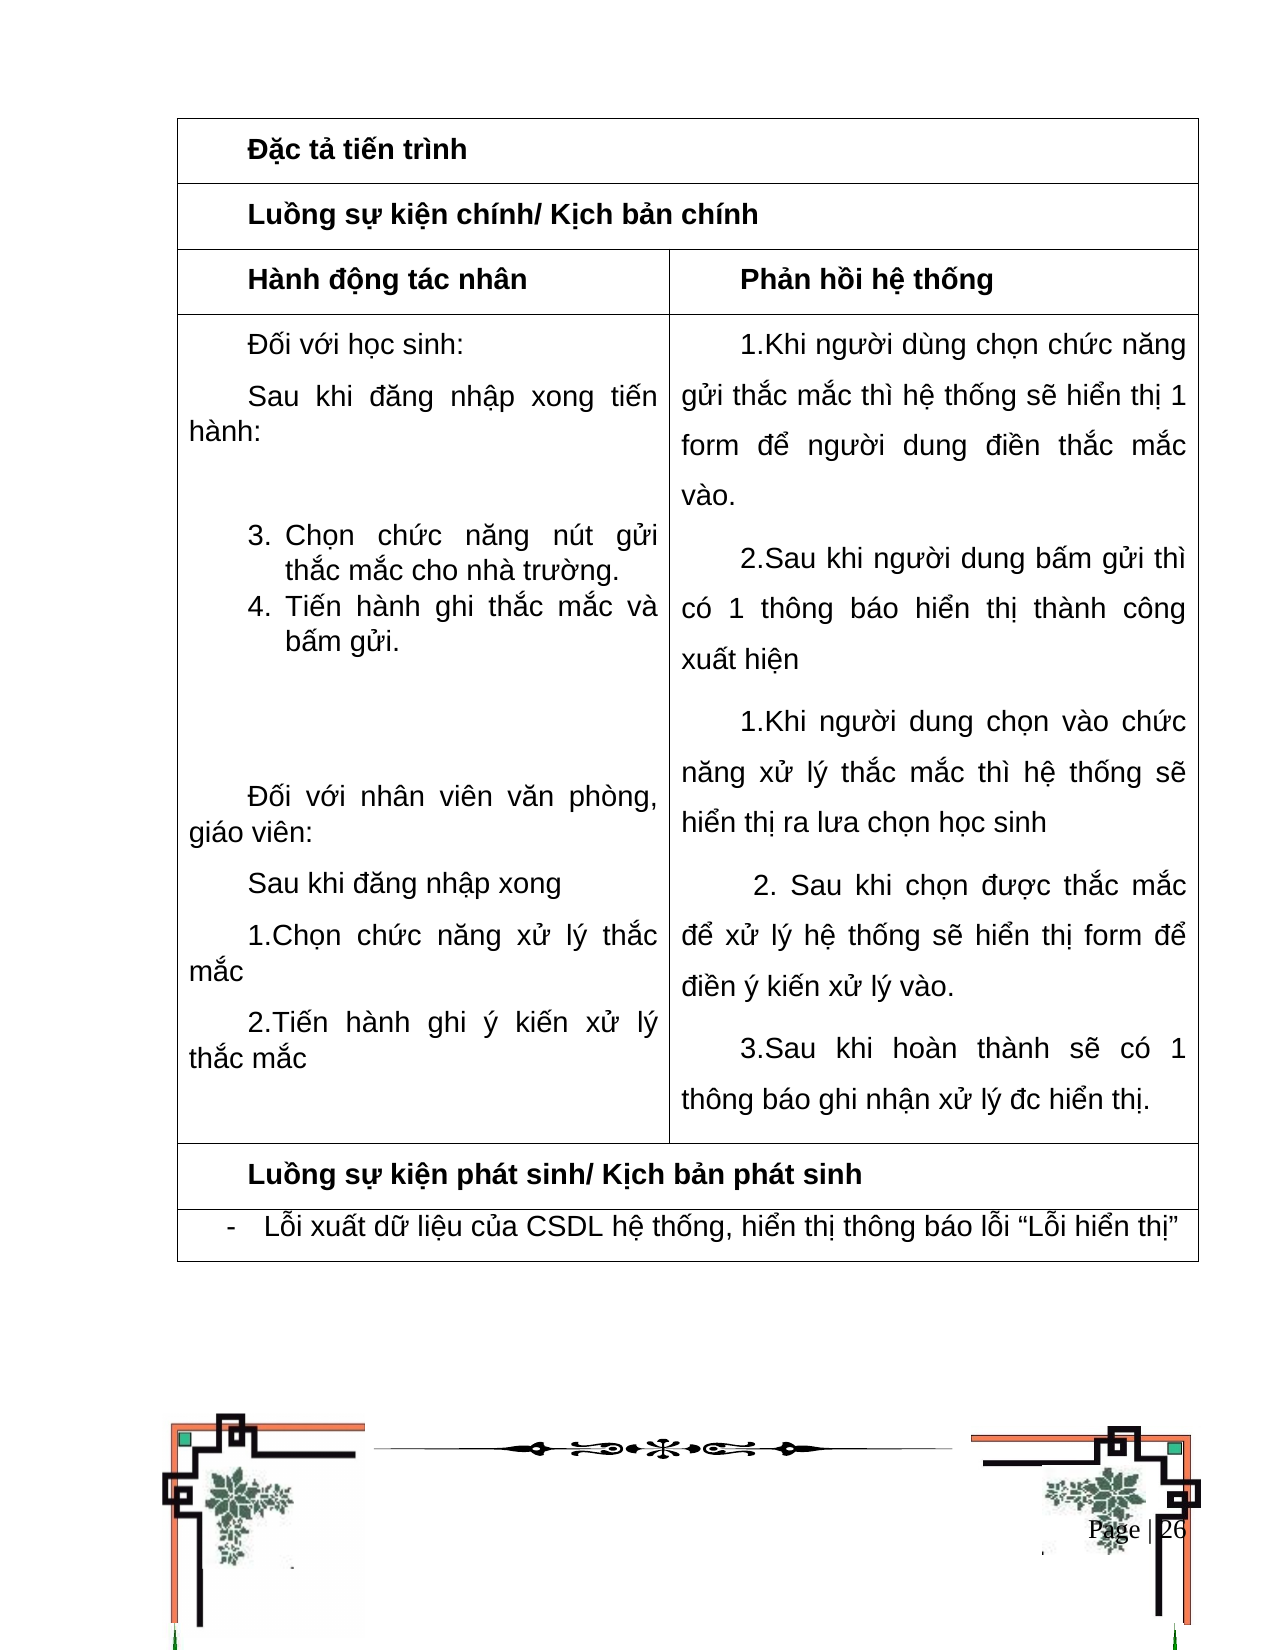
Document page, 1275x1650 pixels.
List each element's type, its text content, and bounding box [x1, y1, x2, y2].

table_cell Luồng sự kiện phát sinh/ Kịch bản phát sinh [178, 1144, 1198, 1208]
picture [971, 1426, 1201, 1625]
table_cell Hành động tác nhân [178, 250, 669, 314]
table_cell Phản hồi hệ thống [670, 250, 1198, 314]
table_cell Lỗi xuất dữ liệu của CSDL hệ thống, hiển thị thông báo lỗi “Lỗi hiển thị” [178, 1210, 1198, 1261]
picture [163, 1414, 365, 1650]
table_cell Đặc tả tiến trình [178, 119, 1198, 183]
table_cell Luồng sự kiện chính/ Kịch bản chính [178, 184, 1198, 248]
table_cell Đối với học sinh: Sau khi đăng nhập xong tiến hành: Chọn chức năng nút gửi thắc mắc cho nhà trường. Tiến hành ghi thắc mắc và bấm gửi. Đối với nhân viên văn phòng, giáo viên: Sau khi đăng nhập xong 1.Chọn chức năng xử lý thắc mắc 2.Tiến hành ghi ý kiến xử lý thắc mắc [178, 315, 669, 1143]
table_cell 1.Khi người dùng chọn chức năng gửi thắc mắc thì hệ thống sẽ hiển thị 1 form để người dung điền thắc mắc vào. 2.Sau khi người dung bấm gửi thì có 1 thông báo hiển thị thành công xuất hiện 1.Khi người dung chọn vào chức năng xử lý thắc mắc thì hệ thống sẽ hiển thị ra lưa chọn học sinh 2. Sau khi chọn được thắc mắc để xử lý hệ thống sẽ hiển thị form để điền ý kiến xử lý vào. 3.Sau khi hoàn thành sẽ có 1 thông báo ghi nhận xử lý đc hiển thị. [670, 315, 1198, 1143]
